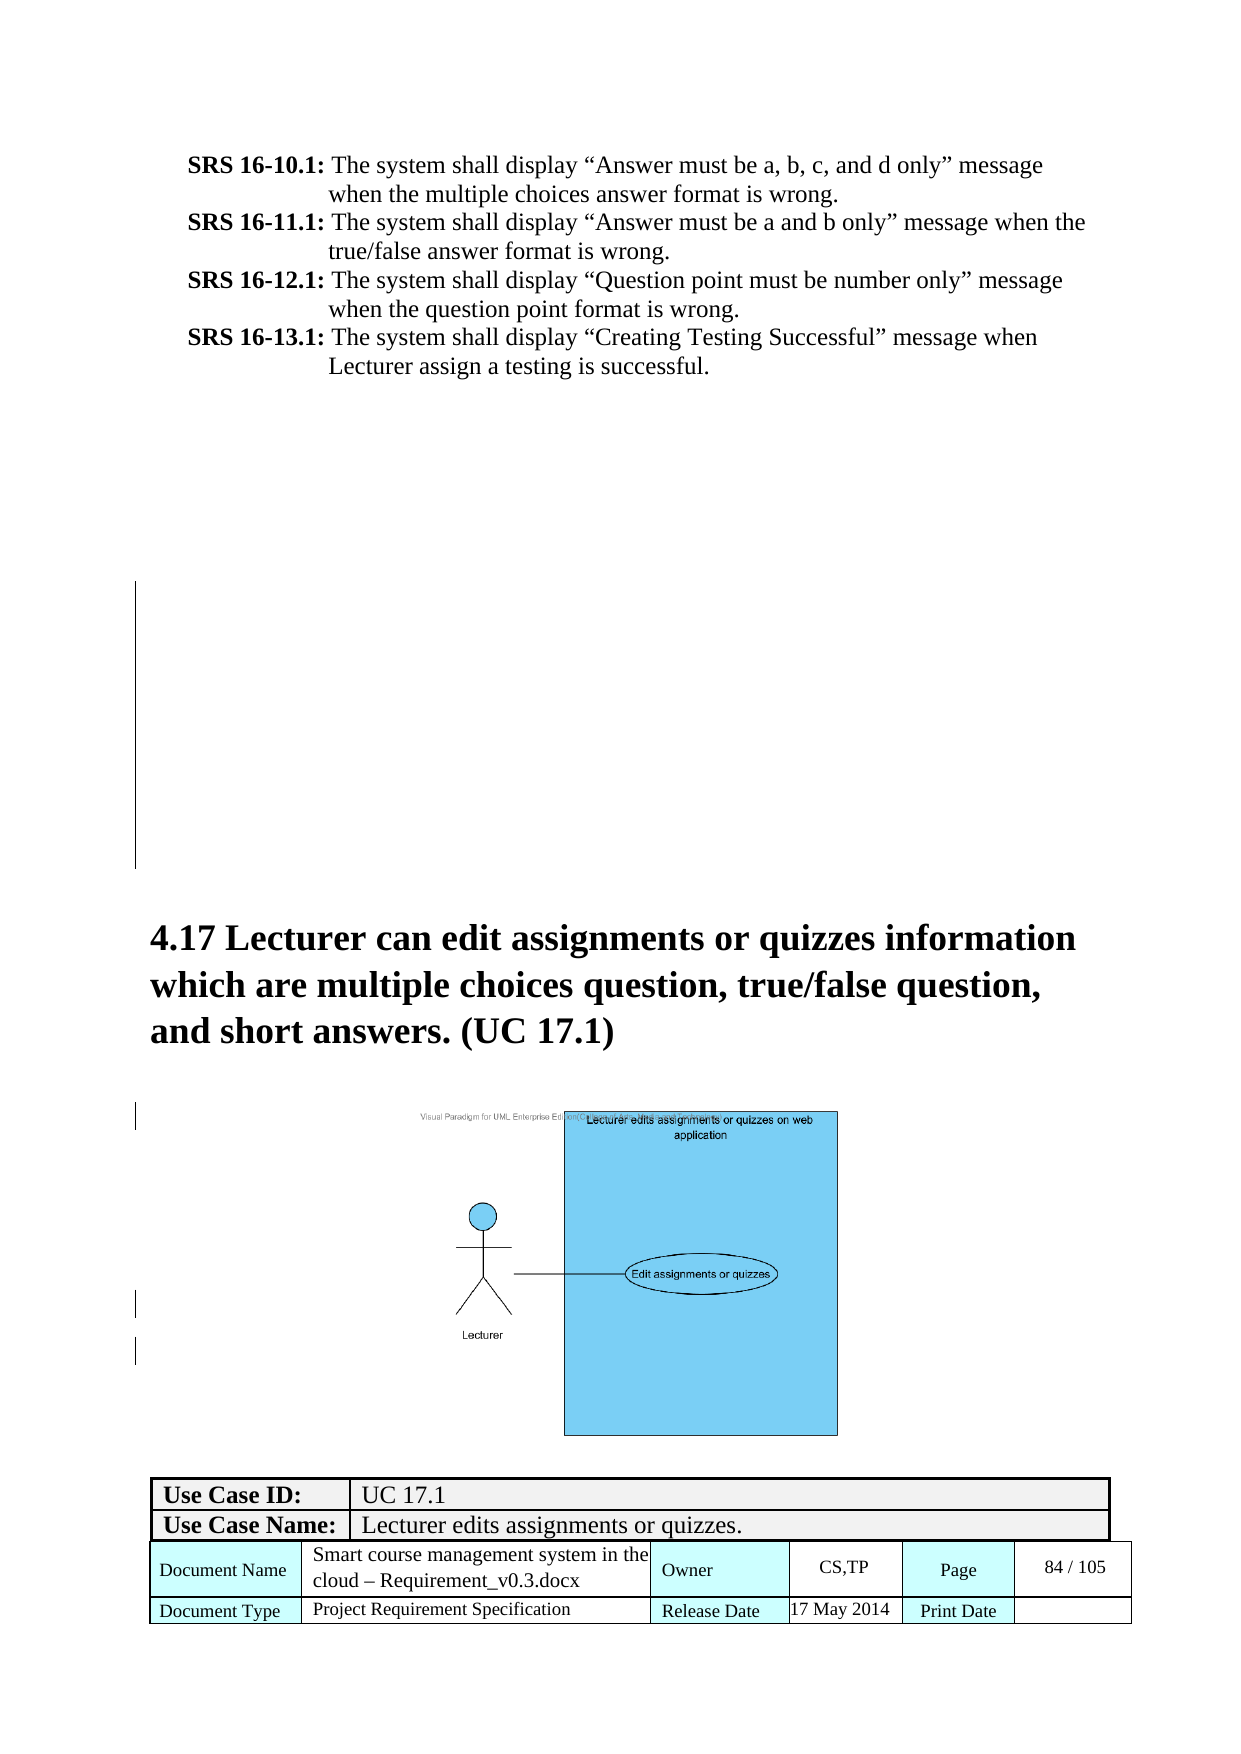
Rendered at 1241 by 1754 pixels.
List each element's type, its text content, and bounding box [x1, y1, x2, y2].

text SRS 16-11.1: The system shall display “Answer must be a and b only” message when the true/false answer format is wrong. [187, 207, 1090, 265]
text SRS 16-10.1: The system shall display “Answer must be a, b, c, and d only” message when the multiple choices answer format is wrong. [187, 150, 1090, 207]
table_cell Use Case Name: [153, 1511, 349, 1539]
text SRS 16-12.1: The system shall display “Question point must be number only” message when the question point format is wrong. [187, 265, 1090, 322]
table_cell Lecturer edits assignments or quizzes. [351, 1511, 1108, 1539]
text SRS 16-13.1: The system shall display “Creating Testing Successful” message when Lecturer assign a testing is successful. [187, 322, 1090, 380]
subtitle 4.17 Lecturer can edit assignments or quizzes information which are multiple choices question, true/false question, and short answers. (UC 17.1) [150, 916, 1090, 1052]
table_header UC 17.1 [351, 1480, 1108, 1509]
table_header Use Case ID: [153, 1480, 349, 1509]
picture [420, 1109, 842, 1440]
